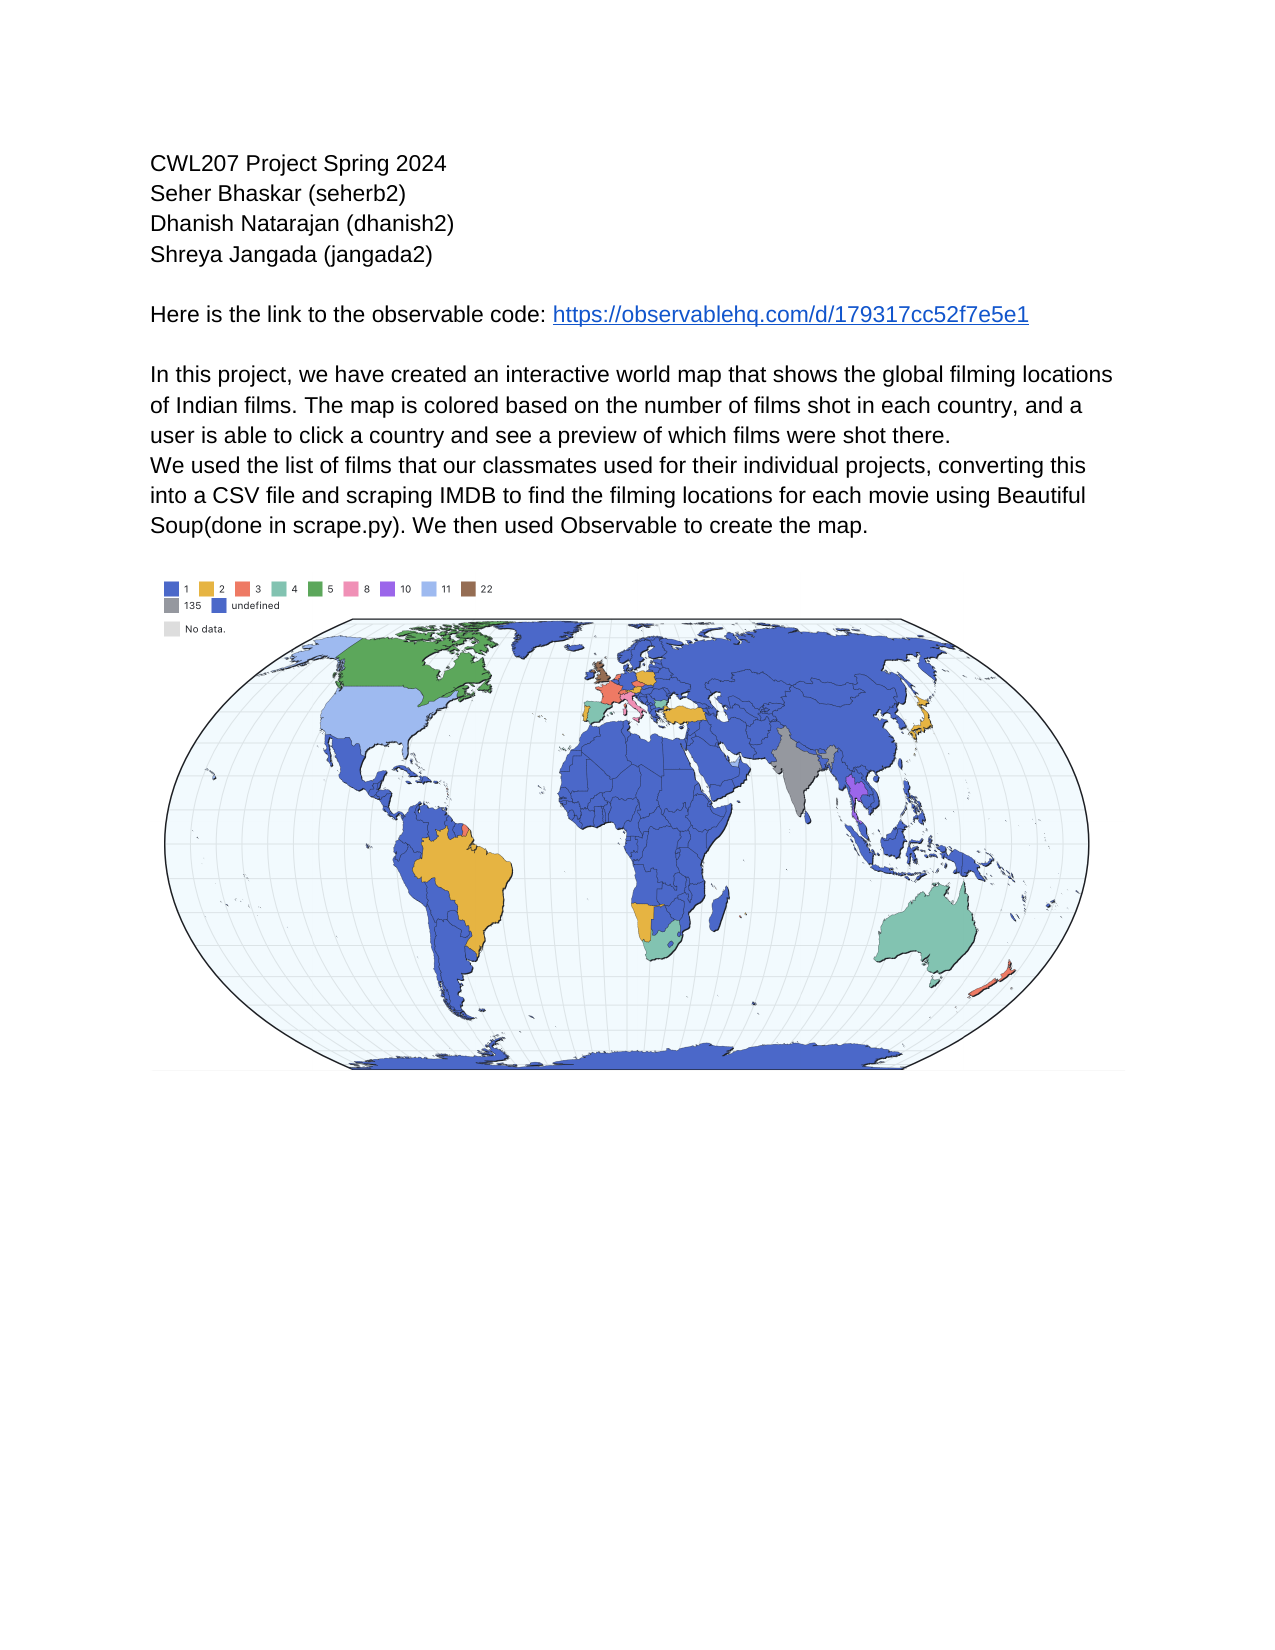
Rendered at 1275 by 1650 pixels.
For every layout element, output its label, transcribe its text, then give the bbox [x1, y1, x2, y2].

text We used the list of films that our classmates used for their individual projects, converting this into a CSV file and scraping IMDB to find the filming locations for each movie using Beautiful Soup(done in scrape.py). We then used Observable to create the map. [150, 452, 1125, 539]
picture [150, 572, 1125, 1071]
text Shreya Jangada (jangada2) [150, 241, 1125, 267]
text In this project, we have created an interactive world map that shows the global filming locations of Indian films. The map is colored based on the number of films shot in each country, and a user is able to click a country and see a preview of which films were shot there. [150, 361, 1125, 448]
text CWL207 Project Spring 2024 [150, 150, 1125, 176]
text Seher Bhaskar (seherb2) [150, 180, 1125, 207]
text Here is the link to the observable code: https://observablehq.com/d/179317cc52f7e5e1 [150, 301, 1125, 327]
text Dhanish Natarajan (dhanish2) [150, 210, 1125, 237]
